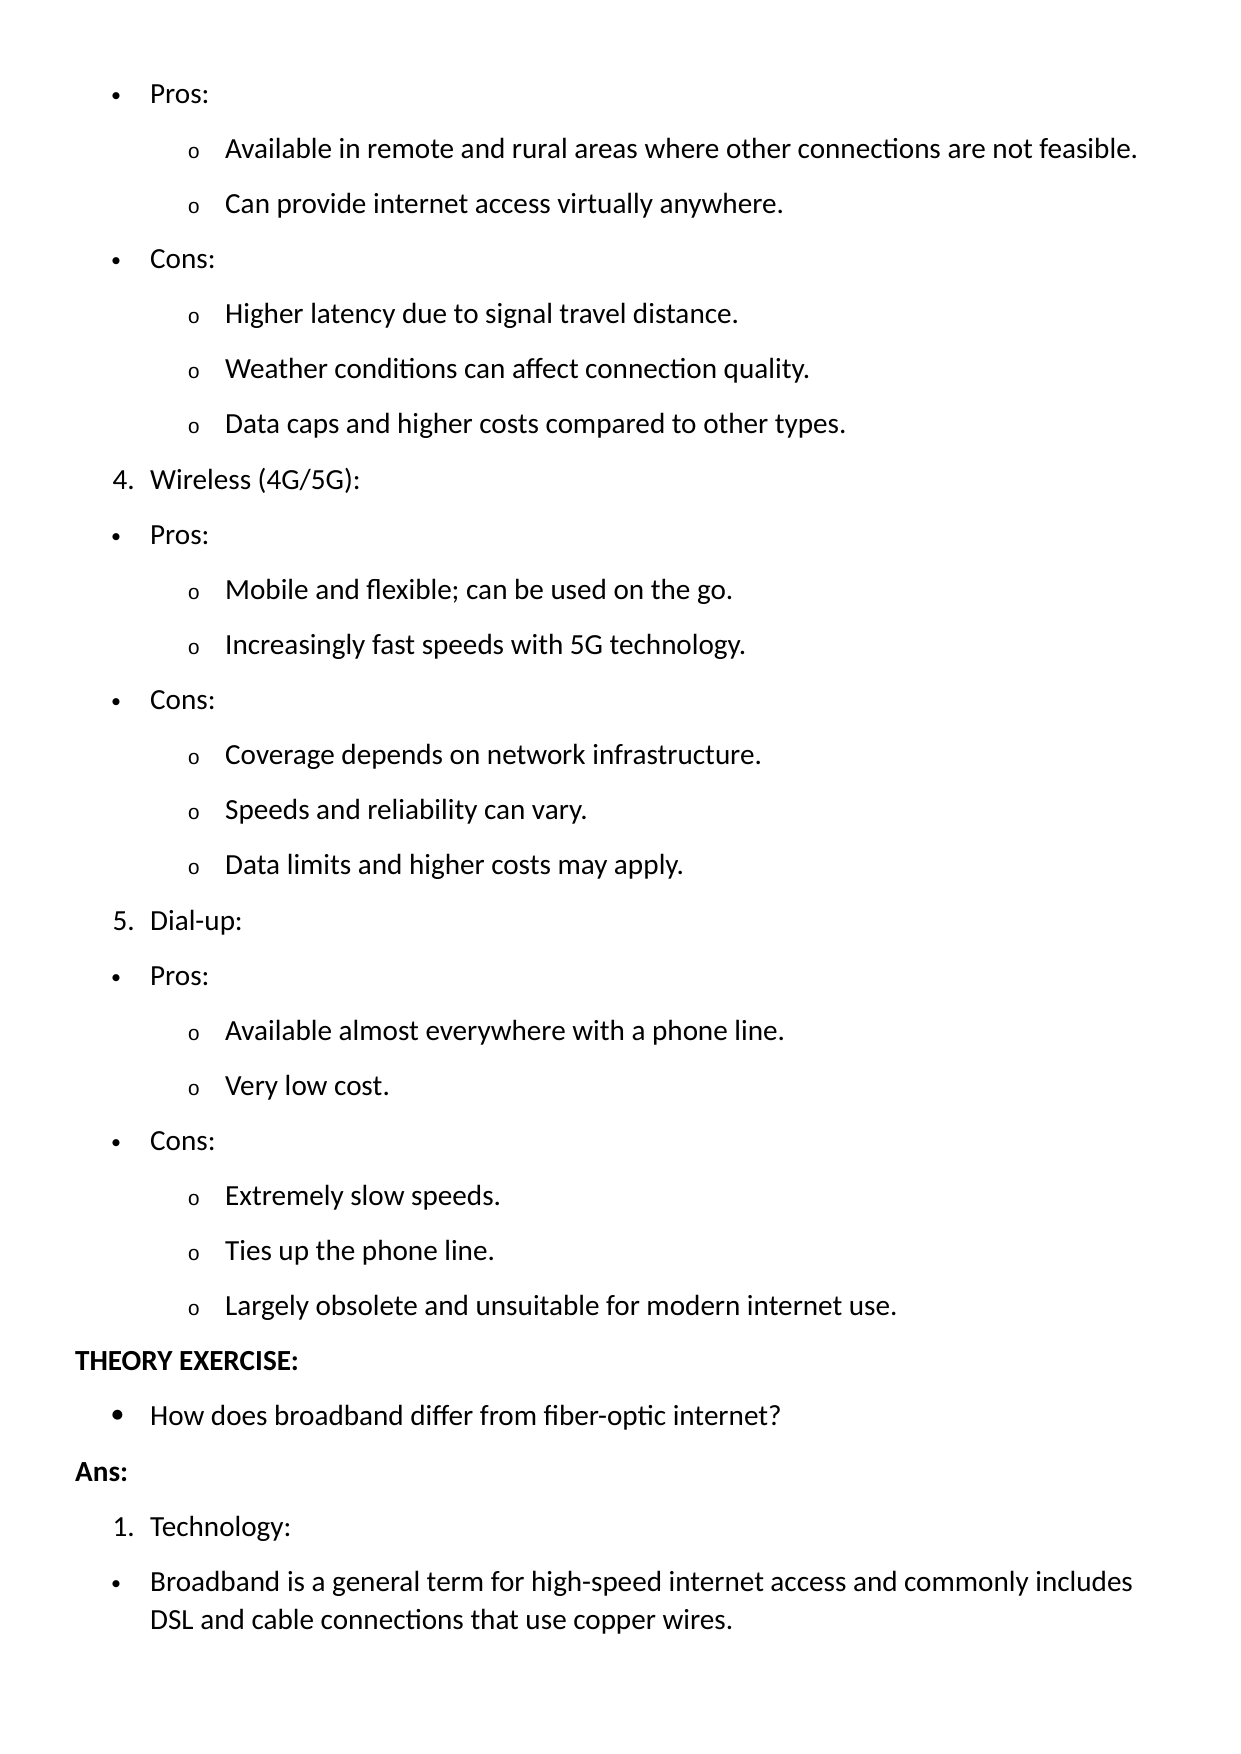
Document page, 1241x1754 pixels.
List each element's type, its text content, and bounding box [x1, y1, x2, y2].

list Broadband is a general term for high-speed internet access and commonly includes DSL and cable connections that use copper wires. [112, 1563, 1165, 1637]
list Higher latency due to signal travel distance. [187, 295, 1165, 331]
text THEORY EXERCISE: [75, 1342, 1165, 1378]
list Technology: [112, 1508, 1165, 1543]
list Cons: [112, 240, 1165, 276]
list Increasingly fast speeds with 5G technology. [187, 626, 1165, 662]
text Ans: [75, 1453, 1165, 1488]
list Coverage depends on network infrastructure. [187, 736, 1165, 772]
list Wireless (4G/5G): [112, 461, 1165, 496]
list Extremely slow speeds. [187, 1177, 1165, 1213]
list Available in remote and rural areas where other connections are not feasible. [187, 130, 1165, 166]
list Largely obsolete and unsuitable for modern internet use. [187, 1287, 1165, 1323]
list Weather conditions can affect connection quality. [187, 351, 1165, 386]
list Pros: [112, 75, 1165, 111]
list Data limits and higher costs may apply. [187, 846, 1165, 882]
list Cons: [112, 1122, 1165, 1158]
list Cons: [112, 681, 1165, 717]
list Available almost everywhere with a phone line. [187, 1012, 1165, 1047]
list Speeds and reliability can vary. [187, 791, 1165, 827]
list Data caps and higher costs compared to other types. [187, 406, 1165, 441]
list How does broadband differ from fiber-optic internet? [112, 1397, 1165, 1433]
list Pros: [112, 957, 1165, 992]
list Pros: [112, 516, 1165, 551]
list Dial-up: [112, 902, 1165, 937]
list Very low cost. [187, 1067, 1165, 1102]
list Mobile and flexible; can be used on the go. [187, 571, 1165, 607]
list Can provide internet access virtually anywhere. [187, 185, 1165, 221]
list Ties up the phone line. [187, 1232, 1165, 1268]
